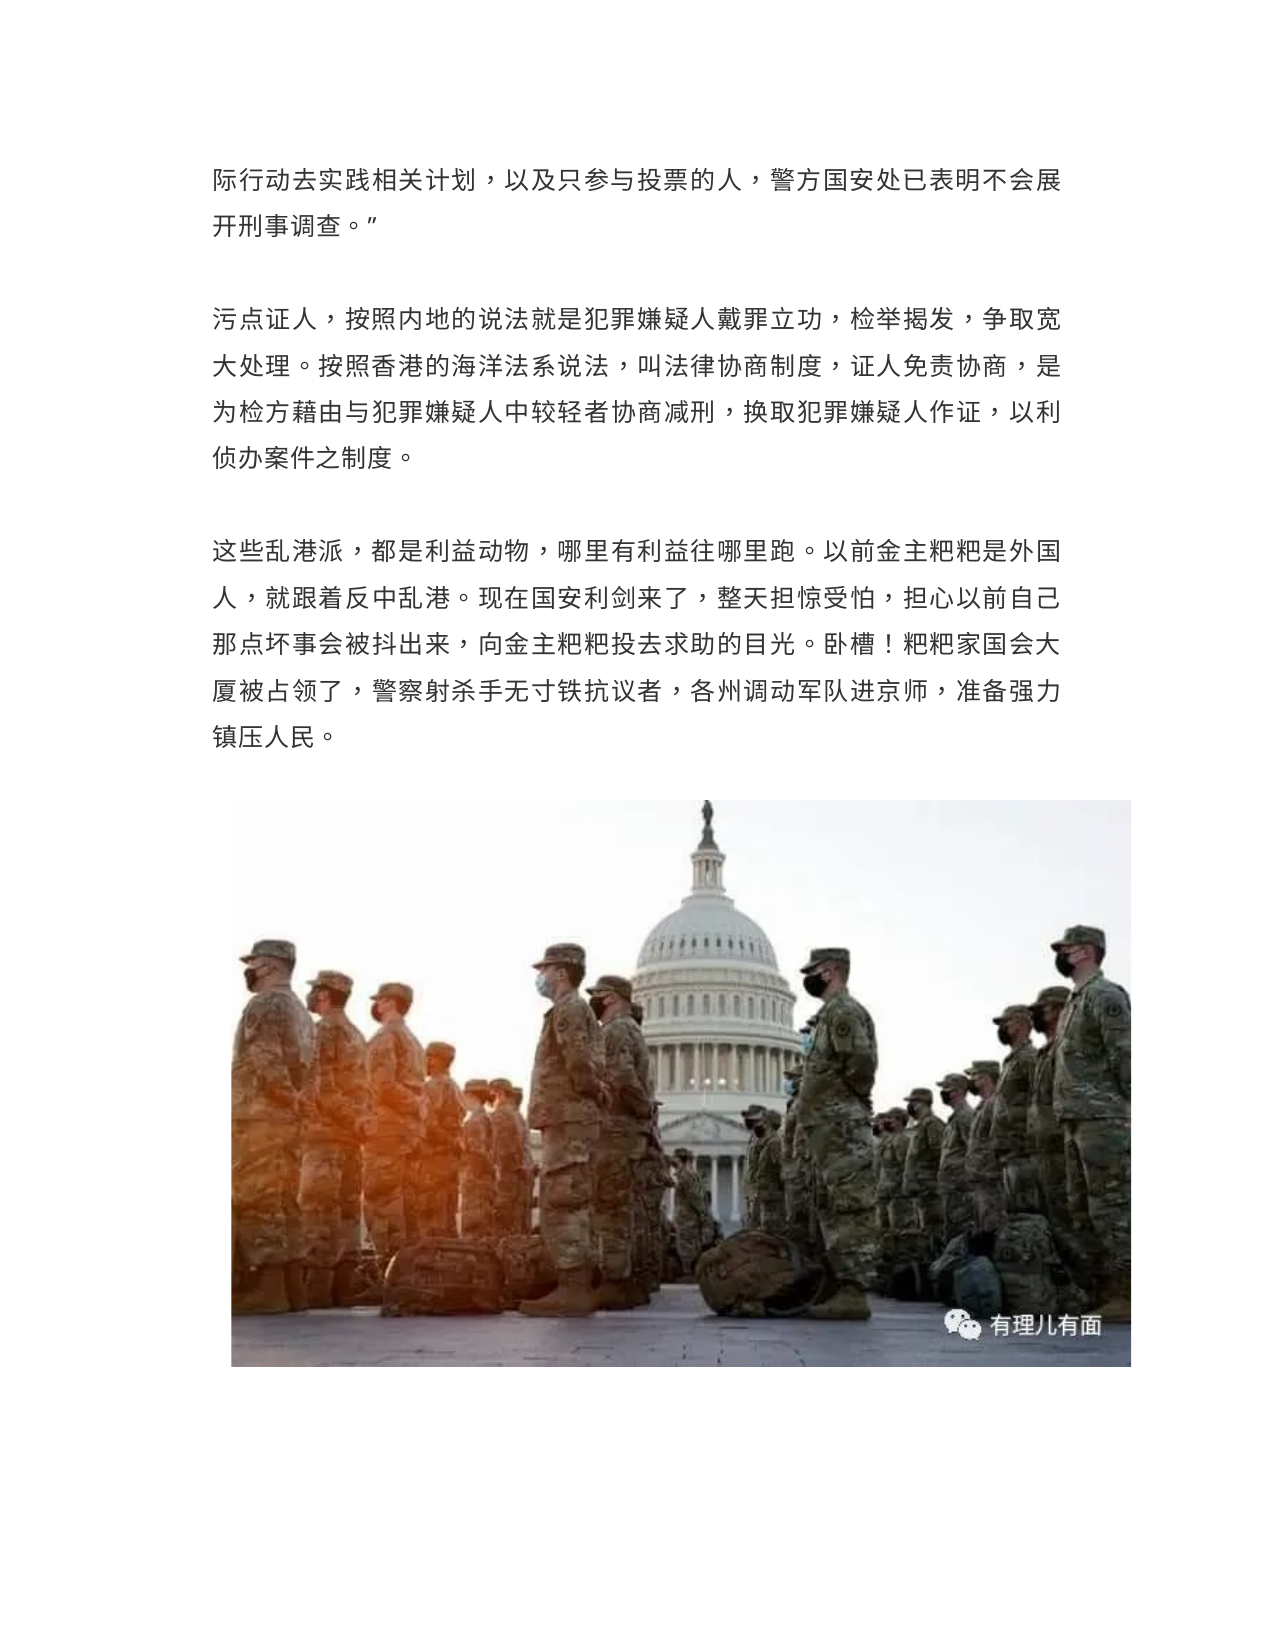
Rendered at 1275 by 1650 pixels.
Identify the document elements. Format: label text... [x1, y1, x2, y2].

text 这些乱港派，都是利益动物，哪里有利益往哪里跑。以前金主粑粑是外国人，就跟着反中乱港。现在国安利剑来了，整天担惊受怕，担心以前自己那点坏事会被抖出来，向金主粑粑投去求助的目光。卧槽！粑粑家国会大厦被占领了，警察射杀手无寸铁抗议者，各州调动军队进京师，准备强力镇压人民。 [212, 522, 1062, 754]
picture [231, 800, 1132, 1367]
text 污点证人，按照内地的说法就是犯罪嫌疑人戴罪立功，检举揭发，争取宽大处理。按照香港的海洋法系说法，叫法律协商制度，证人免责协商，是为检方藉由与犯罪嫌疑人中较轻者协商减刑，换取犯罪嫌疑人作证，以利侦办案件之制度。 [212, 289, 1062, 475]
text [212, 150, 1062, 243]
